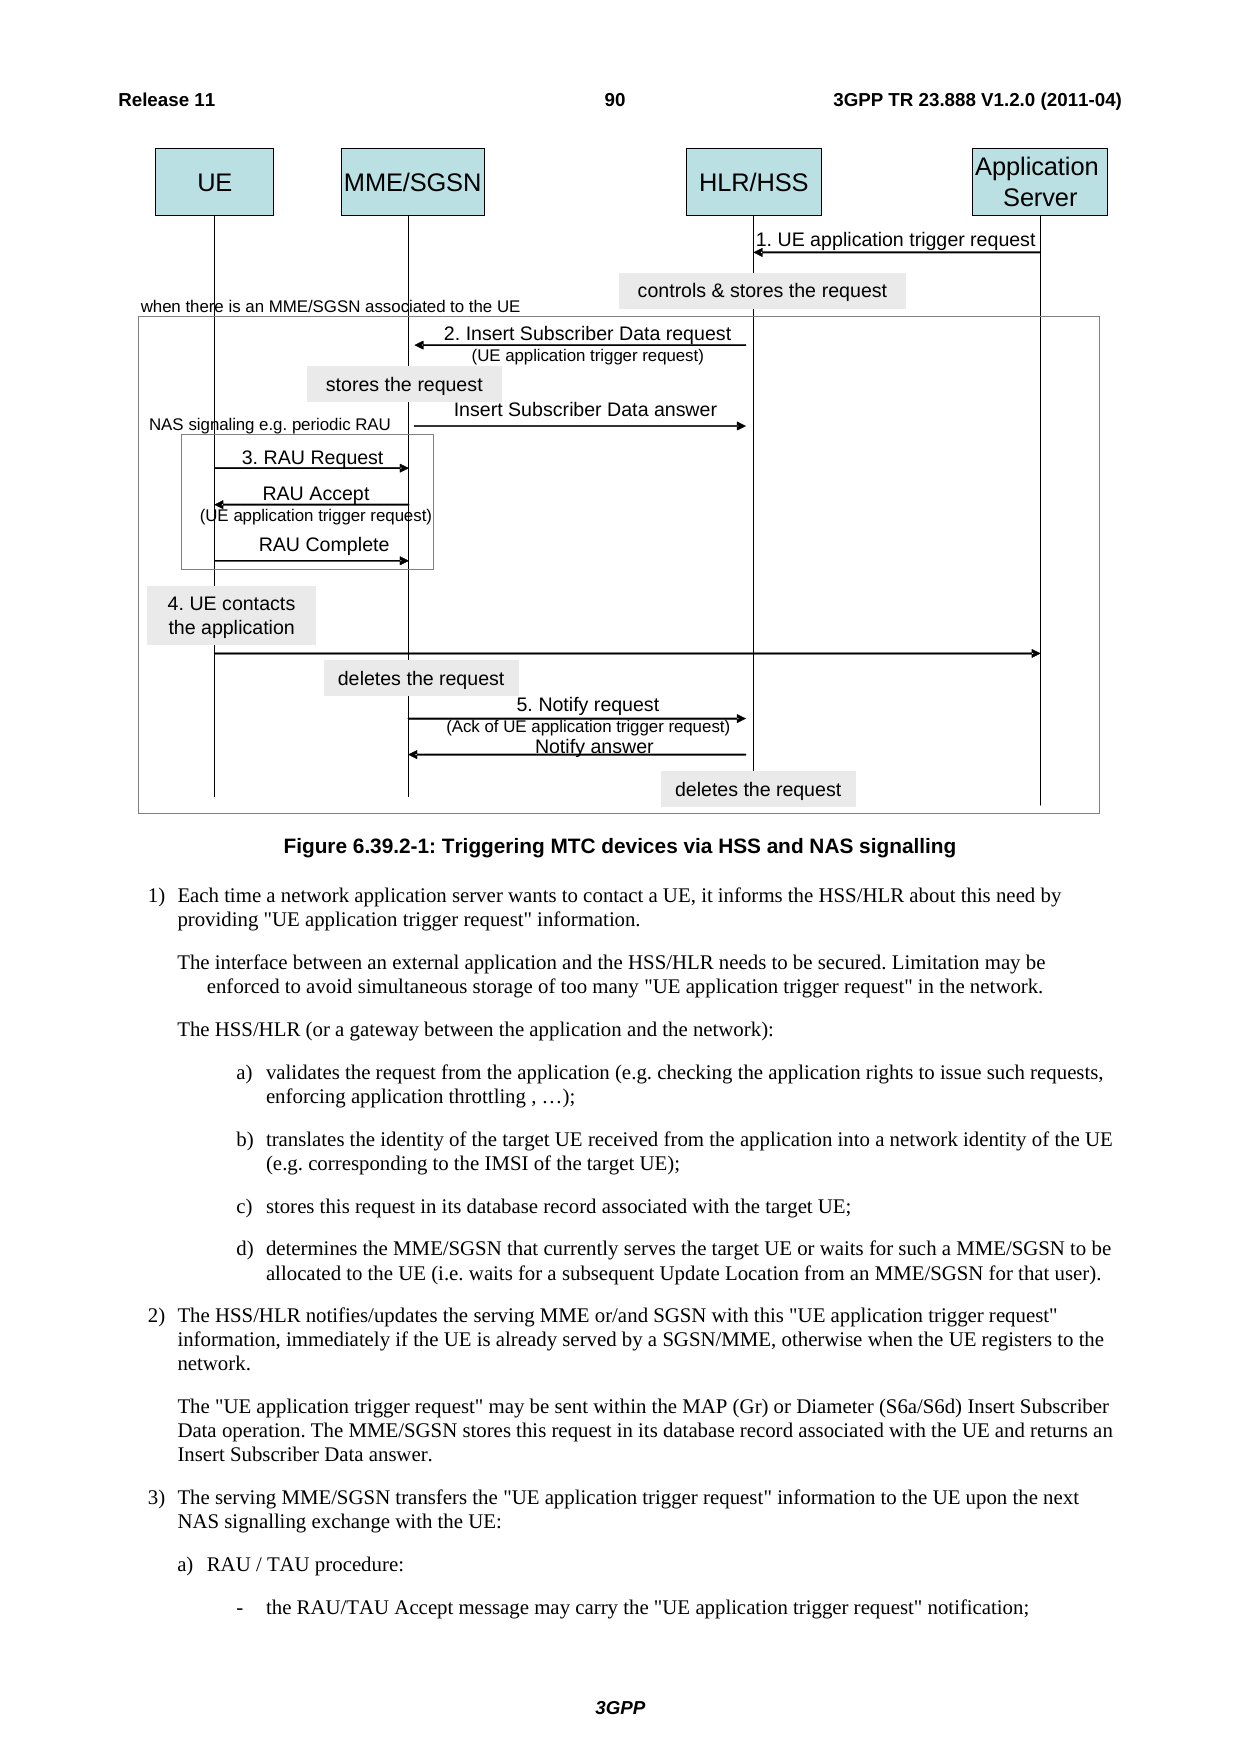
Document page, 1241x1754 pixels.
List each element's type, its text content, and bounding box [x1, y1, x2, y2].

text The HSS/HLR (or a gateway between the application and the network): [177, 1017, 1122, 1041]
text 1) Each time a network application server wants to contact a UE, it informs the HSS/HLR about this need by providing "UE application trigger request" information. [148, 883, 1122, 931]
text d) determines the MME/SGSN that currently serves the target UE or waits for such a MME/SGSN to be allocated to the UE (i.e. waits for a subsequent Update Location from an MME/SGSN for that user). [236, 1236, 1122, 1284]
text 3) The serving MME/SGSN transfers the "UE application trigger request" information to the UE upon the next NAS signalling exchange with the UE: [148, 1485, 1122, 1533]
text The "UE application trigger request" may be sent within the MAP (Gr) or Diameter (S6a/S6d) Insert Subscriber Data operation. The MME/SGSN stores this request in its database record associated with the UE and returns an Insert Subscriber Data answer. [148, 1394, 1122, 1466]
text Figure 6.39.2-1: Triggering MTC devices via HSS and NAS signalling [118, 834, 1122, 858]
text 2) The HSS/HLR notifies/updates the serving MME or/and SGSN with this "UE application trigger request" information, immediately if the UE is already served by a SGSN/MME, otherwise when the UE registers to the network. [148, 1303, 1122, 1375]
text - the RAU/TAU Accept message may carry the "UE application trigger request" notification; [236, 1595, 1122, 1619]
text c) stores this request in its database record associated with the target UE; [236, 1193, 1122, 1218]
text a) validates the request from the application (e.g. checking the application rights to issue such requests, enforcing application throttling , …); [236, 1060, 1122, 1108]
text a) RAU / TAU procedure: [177, 1552, 1122, 1576]
text b) translates the identity of the target UE received from the application into a network identity of the UE (e.g. corresponding to the IMSI of the target UE); [236, 1127, 1122, 1175]
text The interface between an external application and the HSS/HLR needs to be secured. Limitation may be enforced to avoid simultaneous storage of too many "UE application trigger request" in the network. [177, 950, 1122, 998]
